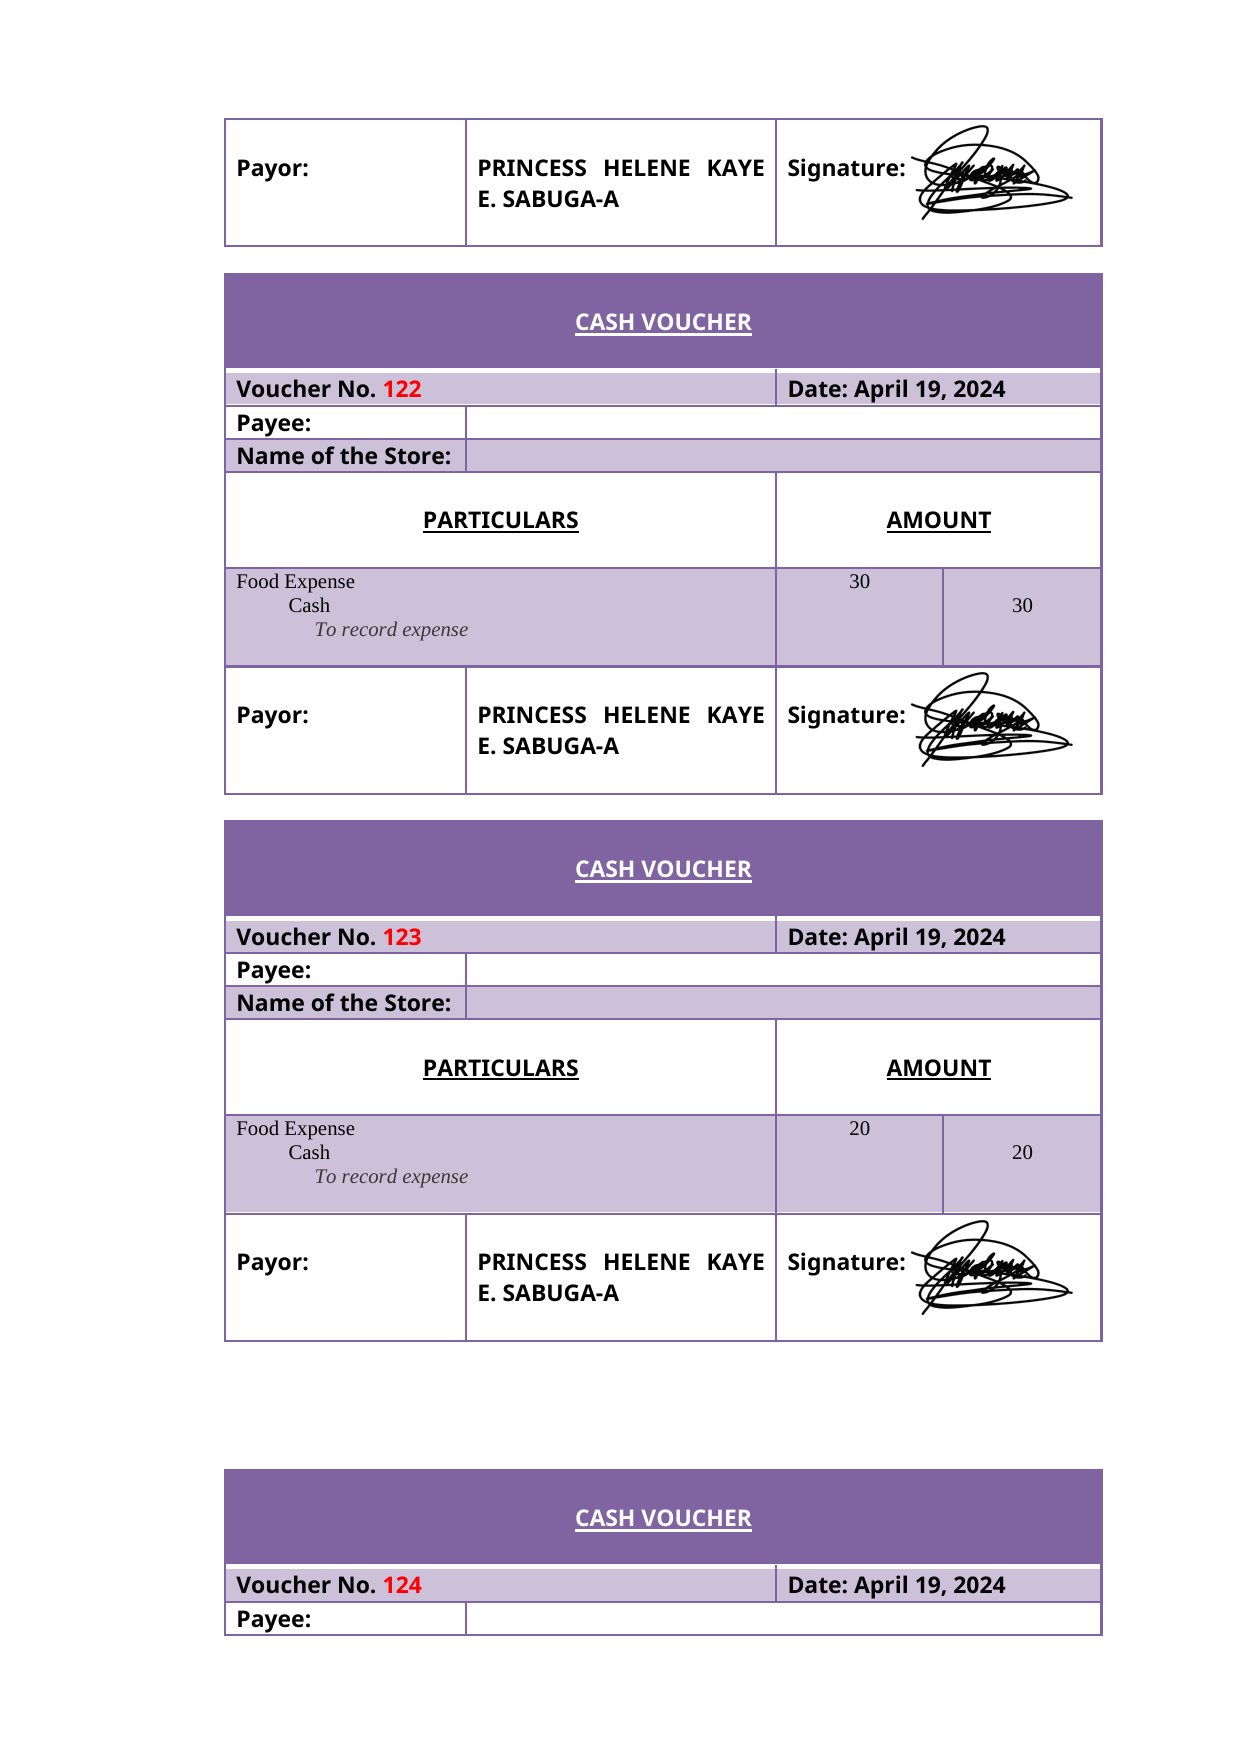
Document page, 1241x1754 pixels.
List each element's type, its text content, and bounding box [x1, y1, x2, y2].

table_cell PRINCESS HELENE KAYE E. SABUGA-A [467, 668, 775, 792]
table_cell [467, 954, 1100, 985]
table_cell Payee: [226, 1603, 465, 1634]
table_cell [467, 407, 1100, 438]
table_cell Name of the Store: [226, 440, 465, 471]
table_cell Payor: [226, 1215, 465, 1339]
table_cell 30 [944, 569, 1100, 665]
table_cell 20 [777, 1116, 942, 1212]
table_header CASH VOUCHER [226, 822, 1100, 916]
table_cell [467, 987, 1100, 1018]
table_cell PARTICULARS [226, 1020, 775, 1114]
table_cell Voucher No. 123 [226, 921, 775, 952]
table_cell PRINCESS HELENE KAYE E. SABUGA-A [467, 120, 775, 245]
table_cell AMOUNT [777, 1020, 1100, 1114]
table_cell 20 [944, 1116, 1100, 1212]
table_cell Date: April 19, 2024 [777, 921, 1100, 952]
table_cell Payor: [226, 120, 465, 245]
picture [909, 1218, 1074, 1317]
picture [909, 671, 1074, 769]
table_cell [467, 1603, 1100, 1634]
table_cell Name of the Store: [226, 987, 465, 1018]
table_cell Signature: [777, 668, 1100, 792]
table_cell Signature: [777, 120, 1100, 245]
table_cell PARTICULARS [226, 473, 775, 567]
table_cell Food Expense Cash To record expense [226, 569, 775, 665]
table_cell Payor: [226, 668, 465, 792]
picture [909, 123, 1074, 222]
table_header CASH VOUCHER [226, 1471, 1100, 1564]
table_cell Date: April 19, 2024 [777, 373, 1100, 404]
table_cell Food Expense Cash To record expense [226, 1116, 775, 1212]
table_cell Payee: [226, 407, 465, 438]
table_cell AMOUNT [777, 473, 1100, 567]
table_cell [467, 440, 1100, 471]
table_cell PRINCESS HELENE KAYE E. SABUGA-A [467, 1215, 775, 1339]
table_cell Payee: [226, 954, 465, 985]
table_cell Date: April 19, 2024 [777, 1569, 1100, 1601]
table_cell Voucher No. 124 [226, 1569, 775, 1601]
table_header CASH VOUCHER [226, 275, 1100, 368]
table_cell 30 [777, 569, 942, 665]
table_cell Voucher No. 122 [226, 373, 775, 404]
table_cell Signature: [777, 1215, 1100, 1339]
